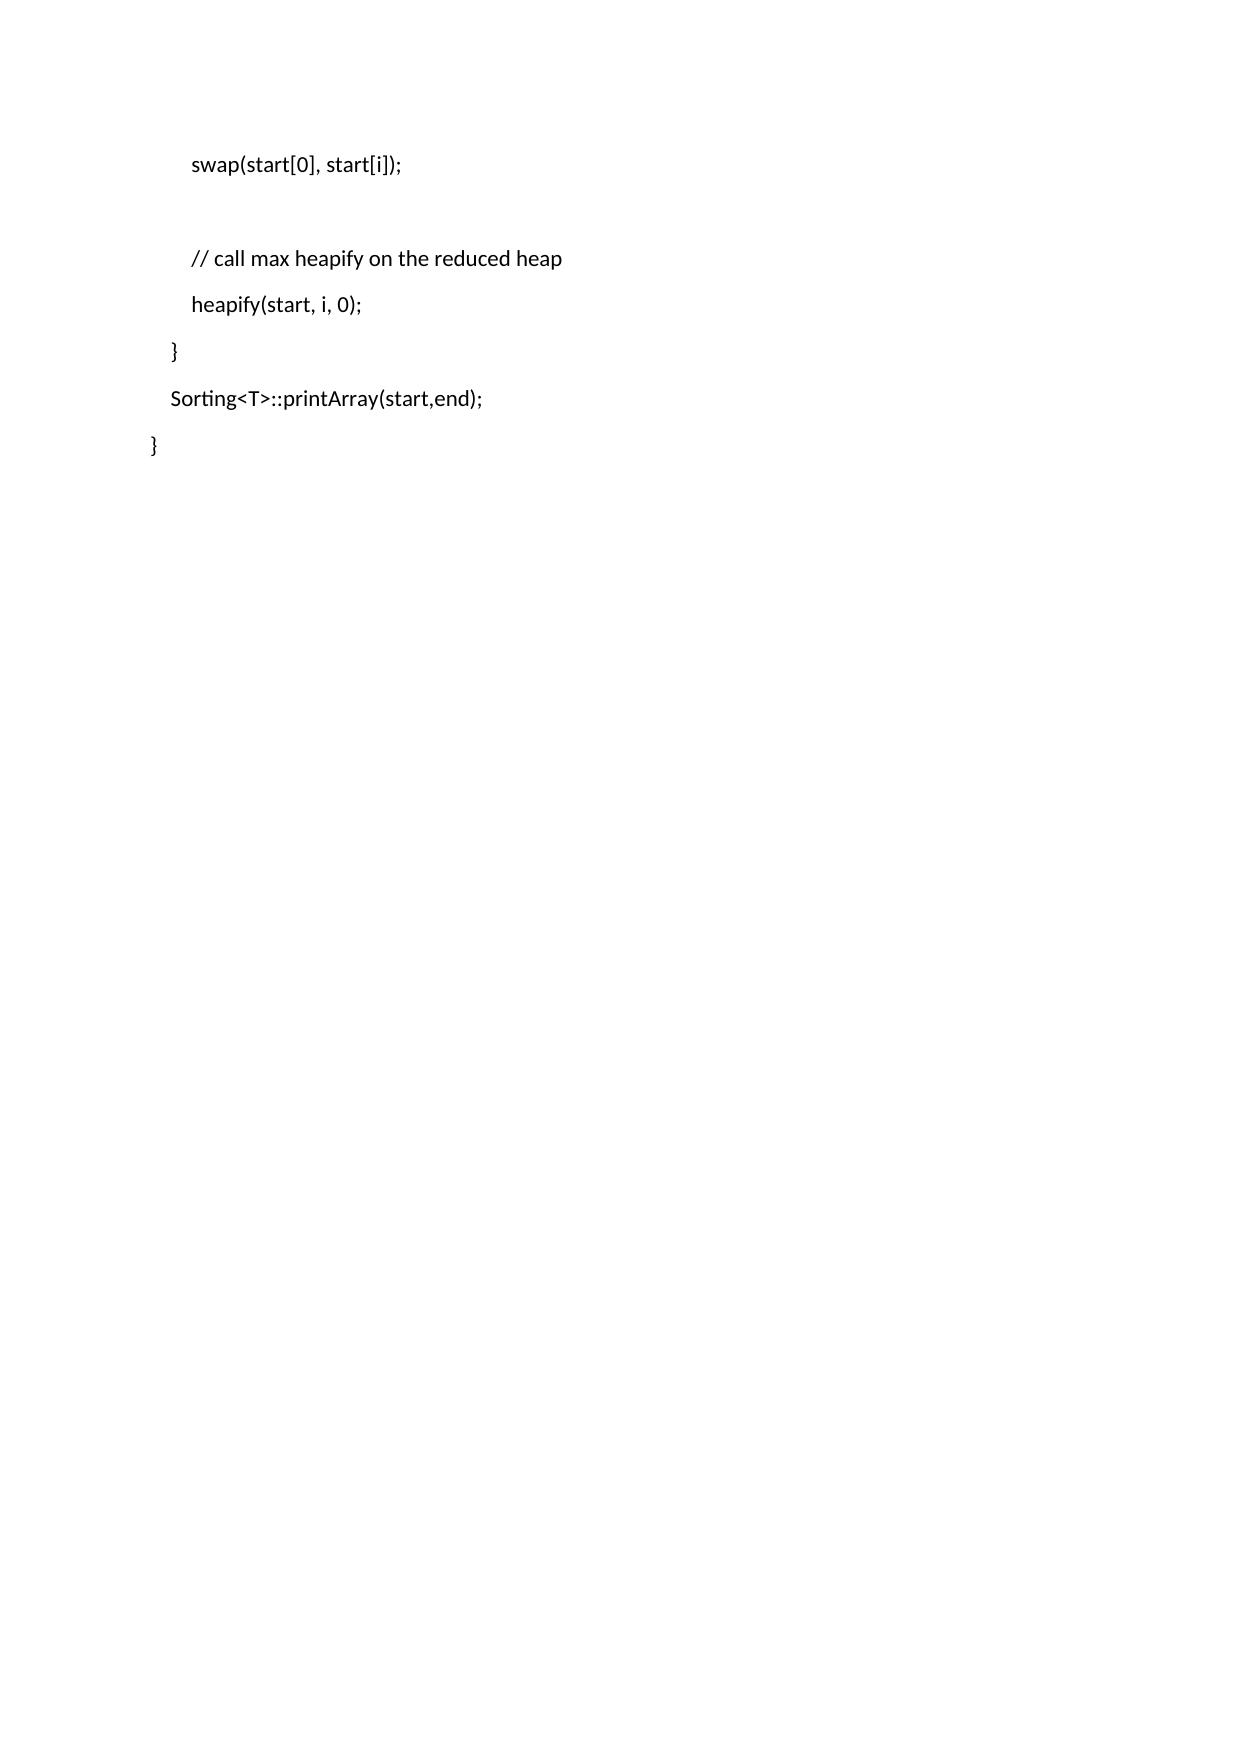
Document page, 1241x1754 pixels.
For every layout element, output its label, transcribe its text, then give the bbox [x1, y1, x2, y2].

text // call max heapify on the reduced heap [150, 244, 1090, 272]
text swap(start[0], start[i]); [150, 150, 1090, 178]
text heapify(start, i, 0); [150, 291, 1090, 319]
text } [150, 431, 1090, 459]
text } [150, 337, 1090, 366]
text Sorting<T>::printArray(start,end); [150, 384, 1090, 412]
